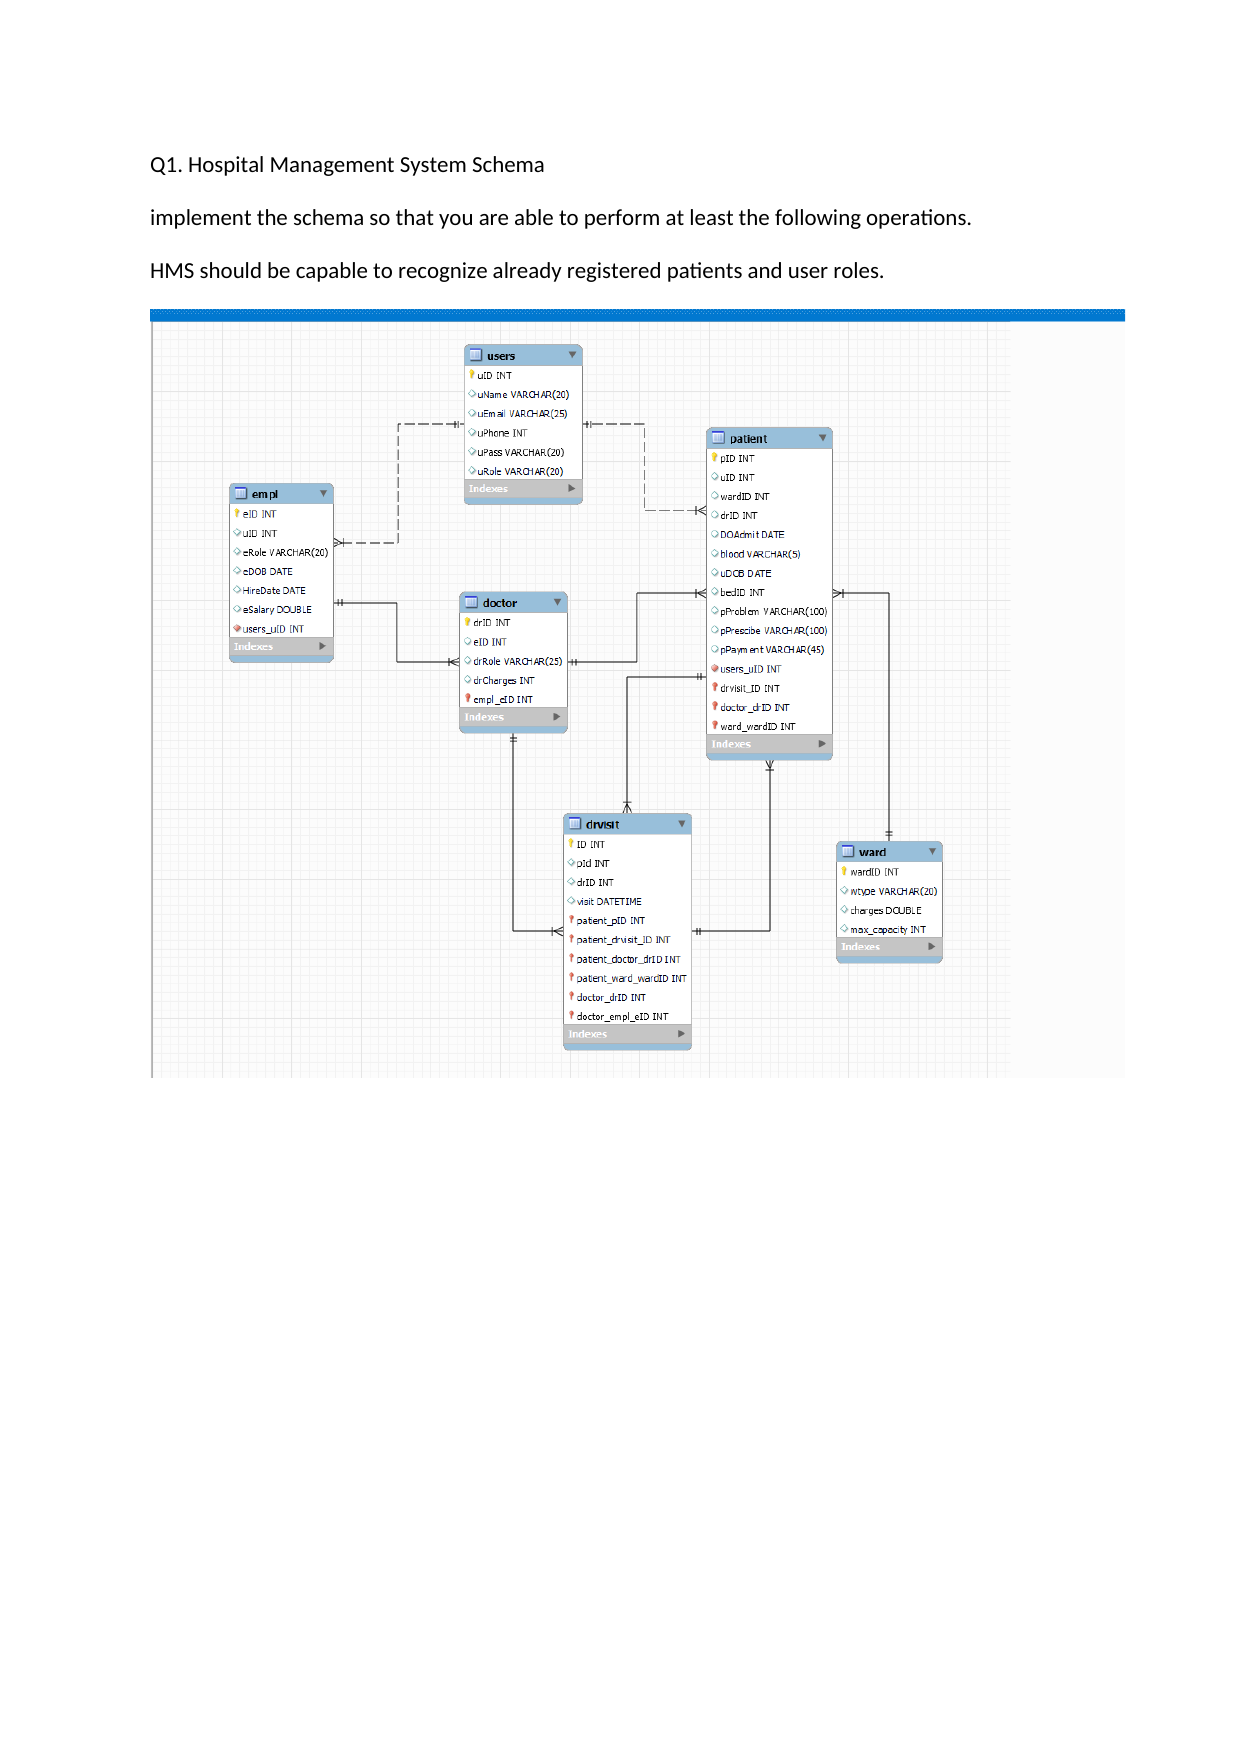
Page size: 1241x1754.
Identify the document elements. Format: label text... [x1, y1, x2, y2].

text HMS should be capable to recognize already registered patients and user roles. [150, 256, 1090, 284]
text implement the schema so that you are able to perform at least the following operations. [150, 203, 1090, 231]
text Q1. Hospital Management System Schema [150, 150, 1090, 178]
picture [150, 309, 1125, 1078]
